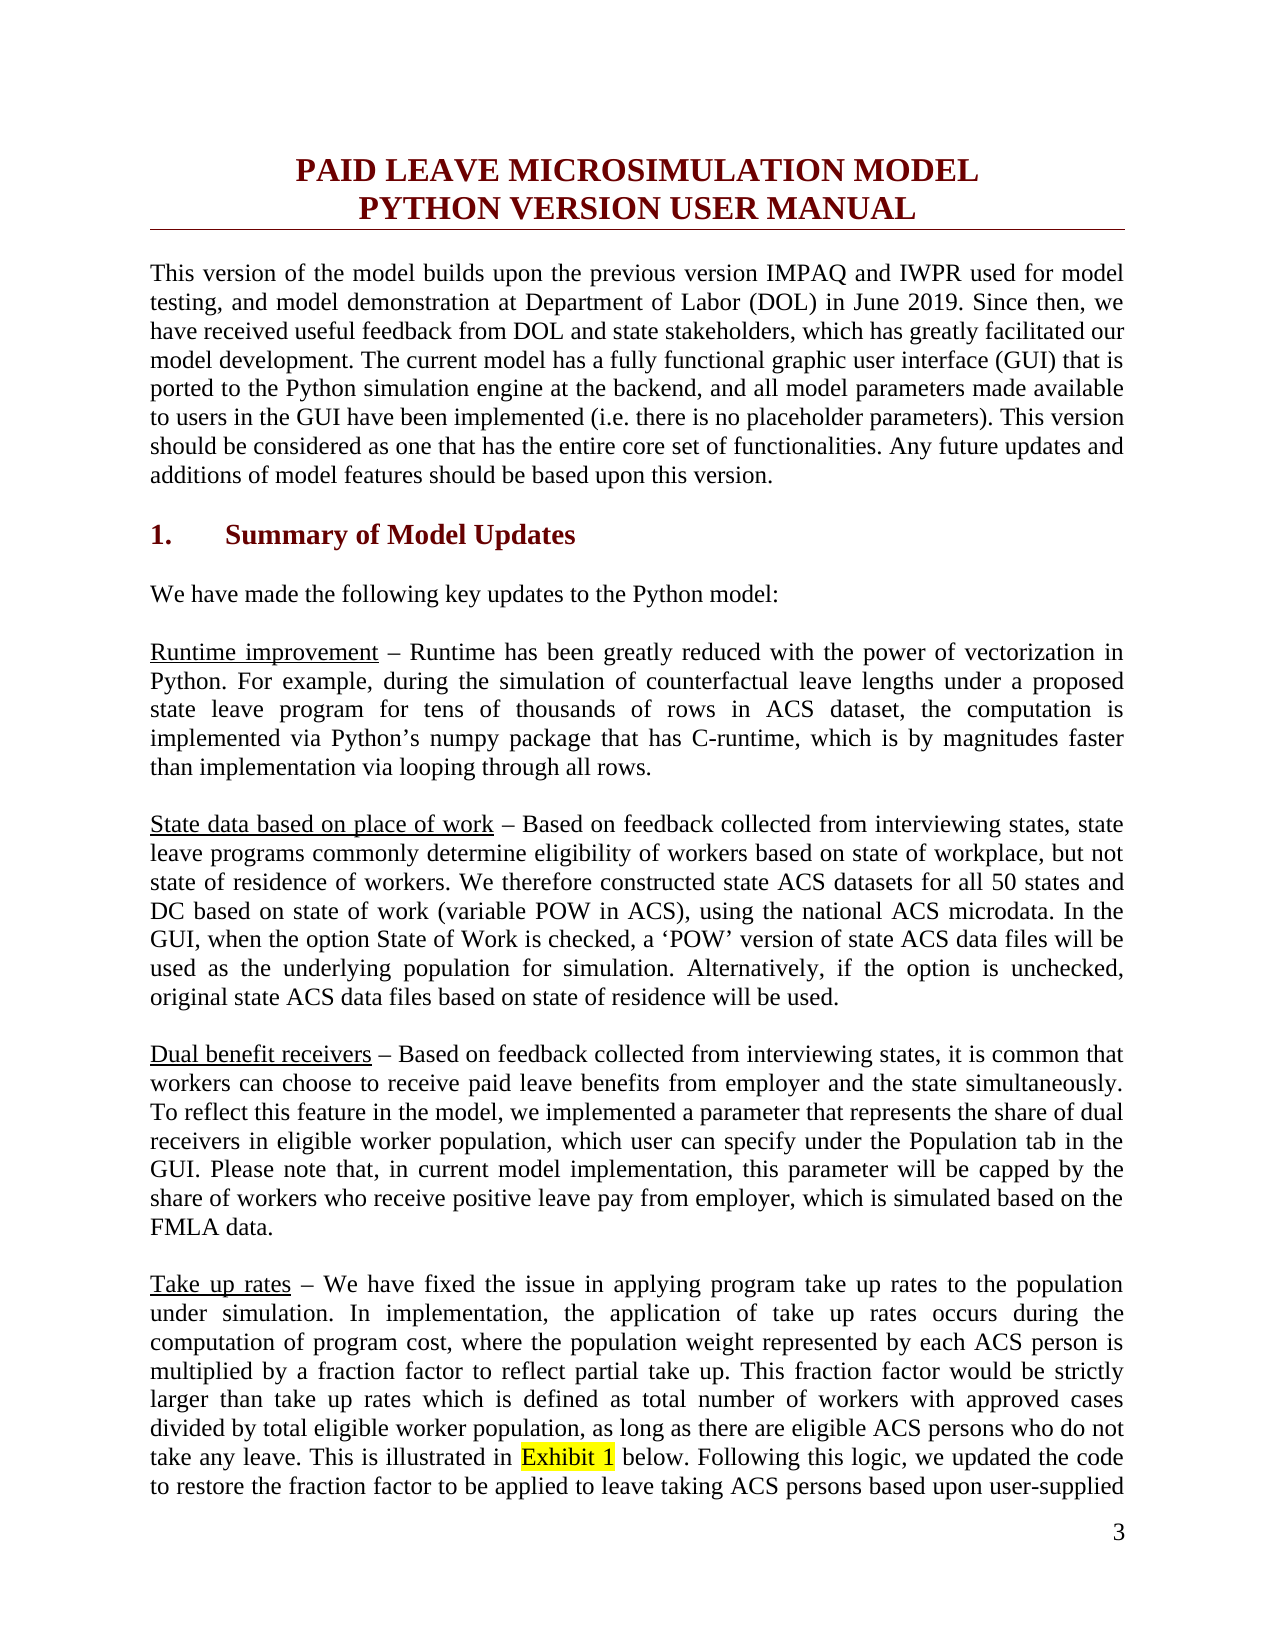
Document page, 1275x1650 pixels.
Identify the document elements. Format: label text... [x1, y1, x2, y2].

text PAID Leave microsimulation model [150, 150, 1125, 188]
text We have made the following key updates to the Python model: [150, 579, 1125, 608]
text This version of the model builds upon the previous version IMPAQ and IWPR used for model testing, and model demonstration at Department of Labor (DOL) in June 2019. Since then, we have received useful feedback from DOL and state stakeholders, which has greatly facilitated our model development. The current model has a fully functional graphic user interface (GUI) that is ported to the Python simulation engine at the backend, and all model parameters made available to users in the GUI have been implemented (i.e. there is no placeholder parameters). This version should be considered as one that has the entire core set of functionalities. Any future updates and additions of model features should be based upon this version. [150, 258, 1125, 488]
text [150, 1269, 1125, 1499]
subtitle 1. Summary of Model Updates [150, 517, 1125, 551]
text Runtime improvement – Runtime has been greatly reduced with the power of vectorization in Python. For example, during the simulation of counterfactual leave lengths under a proposed state leave program for tens of thousands of rows in ACS dataset, the computation is implemented via Python’s numpy package that has C-runtime, which is by magnitudes faster than implementation via looping through all rows. [150, 637, 1125, 781]
text State data based on place of work – Based on feedback collected from interviewing states, state leave programs commonly determine eligibility of workers based on state of workplace, but not state of residence of workers. We therefore constructed state ACS datasets for all 50 states and DC based on state of work (variable POW in ACS), using the national ACS microdata. In the GUI, when the option State of Work is checked, a ‘POW’ version of state ACS data files will be used as the underlying population for simulation. Alternatively, if the option is unchecked, original state ACS data files based on state of residence will be used. [150, 809, 1125, 1011]
text Python version USER MANUAL [150, 188, 1125, 229]
text Dual benefit receivers – Based on feedback collected from interviewing states, it is common that workers can choose to receive paid leave benefits from employer and the state simultaneously. To reflect this feature in the model, we implemented a parameter that represents the share of dual receivers in eligible worker population, which user can specify under the Population tab in the GUI. Please note that, in current model implementation, this parameter will be capped by the share of workers who receive positive leave pay from employer, which is simulated based on the FMLA data. [150, 1039, 1125, 1241]
